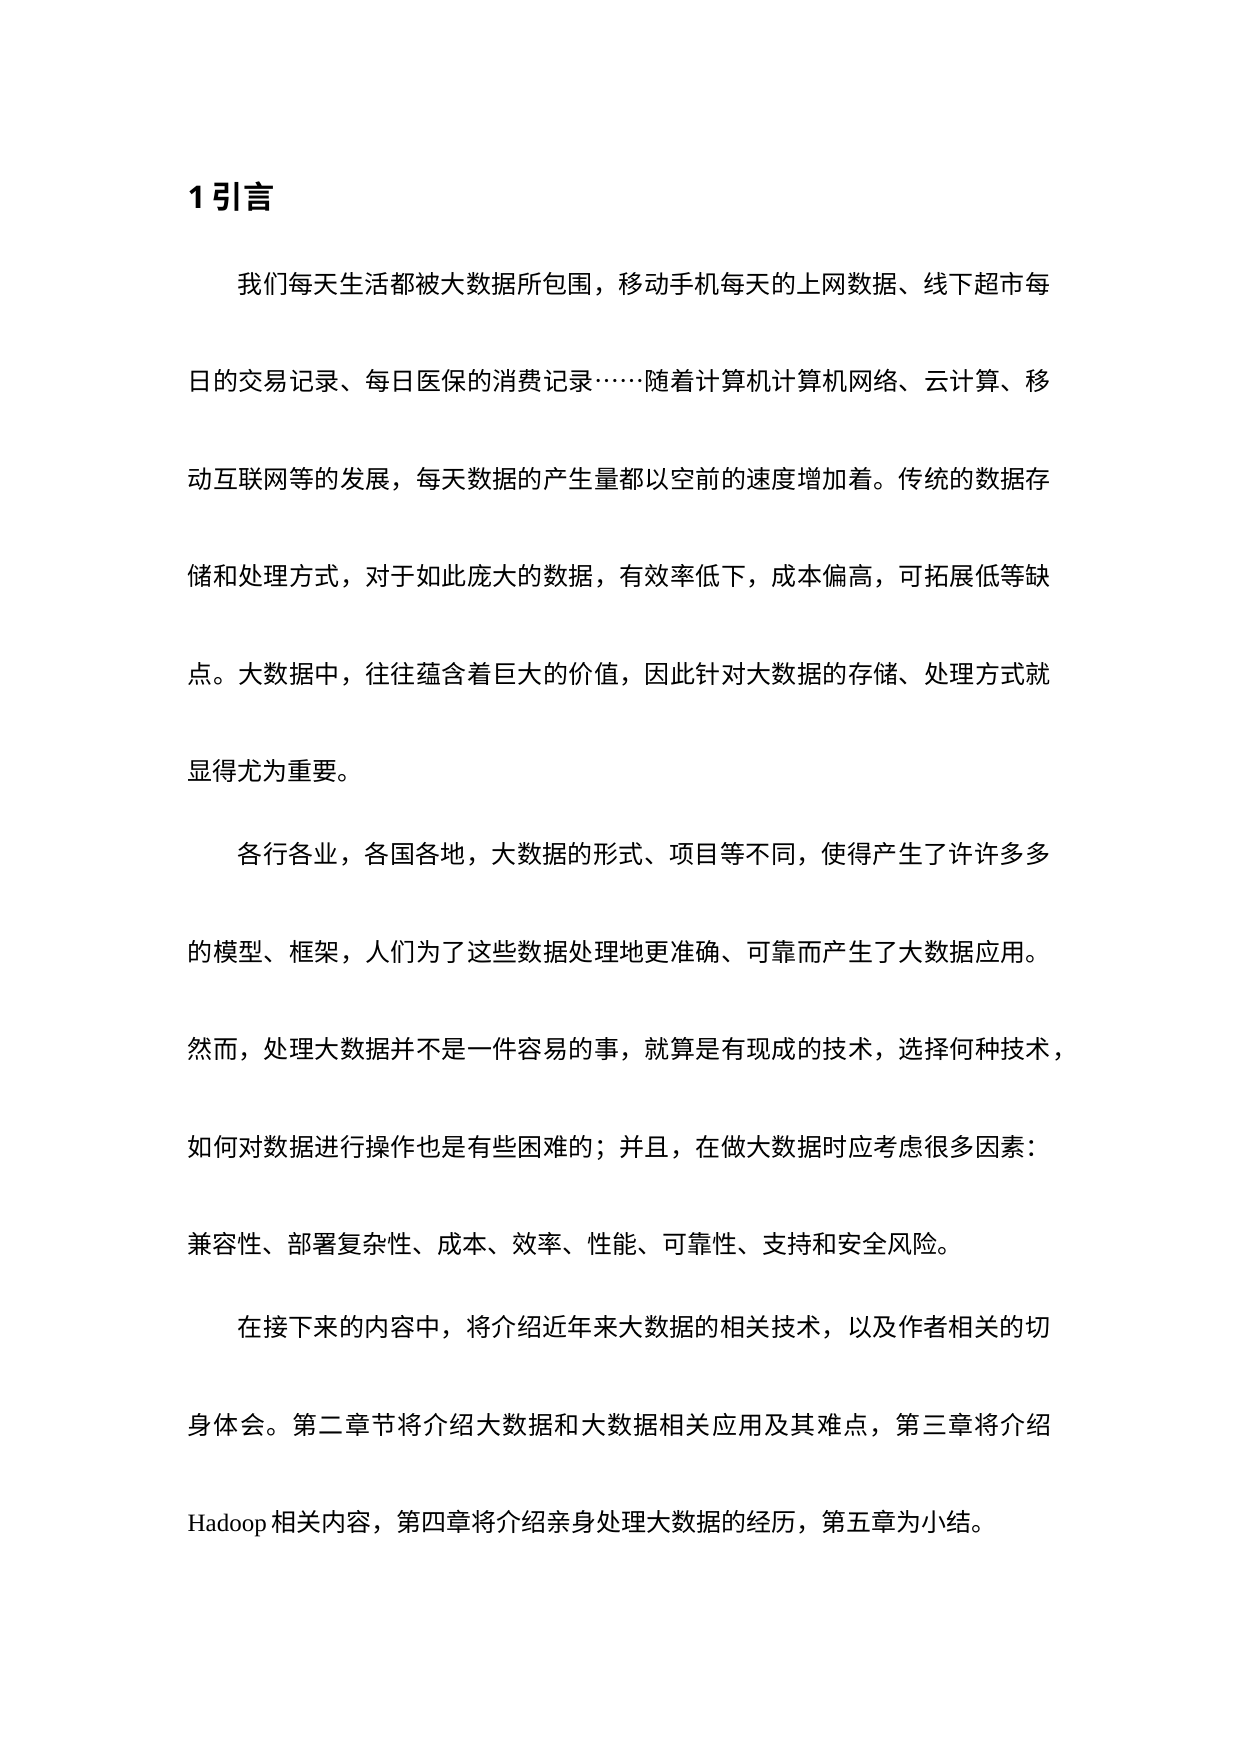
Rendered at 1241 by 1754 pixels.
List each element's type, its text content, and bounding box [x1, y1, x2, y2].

title 1引言 [187, 162, 1053, 227]
text 在接下来的内容中，将介绍近年来大数据的相关技术，以及作者相关的切身体会。第二章节将介绍大数据和大数据相关应用及其难点，第三章将介绍Hadoop相关内容，第四章将介绍亲身处理大数据的经历，第五章为小结。 [187, 1293, 1053, 1553]
text 我们每天生活都被大数据所包围，移动手机每天的上网数据、线下超市每日的交易记录、每日医保的消费记录……随着计算机计算机网络、云计算、移动互联网等的发展，每天数据的产生量都以空前的速度增加着。传统的数据存储和处理方式，对于如此庞大的数据，有效率低下，成本偏高，可拓展低等缺点。大数据中，往往蕴含着巨大的价值，因此针对大数据的存储、处理方式就显得尤为重要。 [187, 250, 1053, 802]
text 各行各业，各国各地，大数据的形式、项目等不同，使得产生了许许多多的模型、框架，人们为了这些数据处理地更准确、可靠而产生了大数据应用。然而，处理大数据并不是一件容易的事，就算是有现成的技术，选择何种技术，如何对数据进行操作也是有些困难的；并且，在做大数据时应考虑很多因素：兼容性、部署复杂性、成本、效率、性能、可靠性、支持和安全风险。 [187, 820, 1053, 1275]
